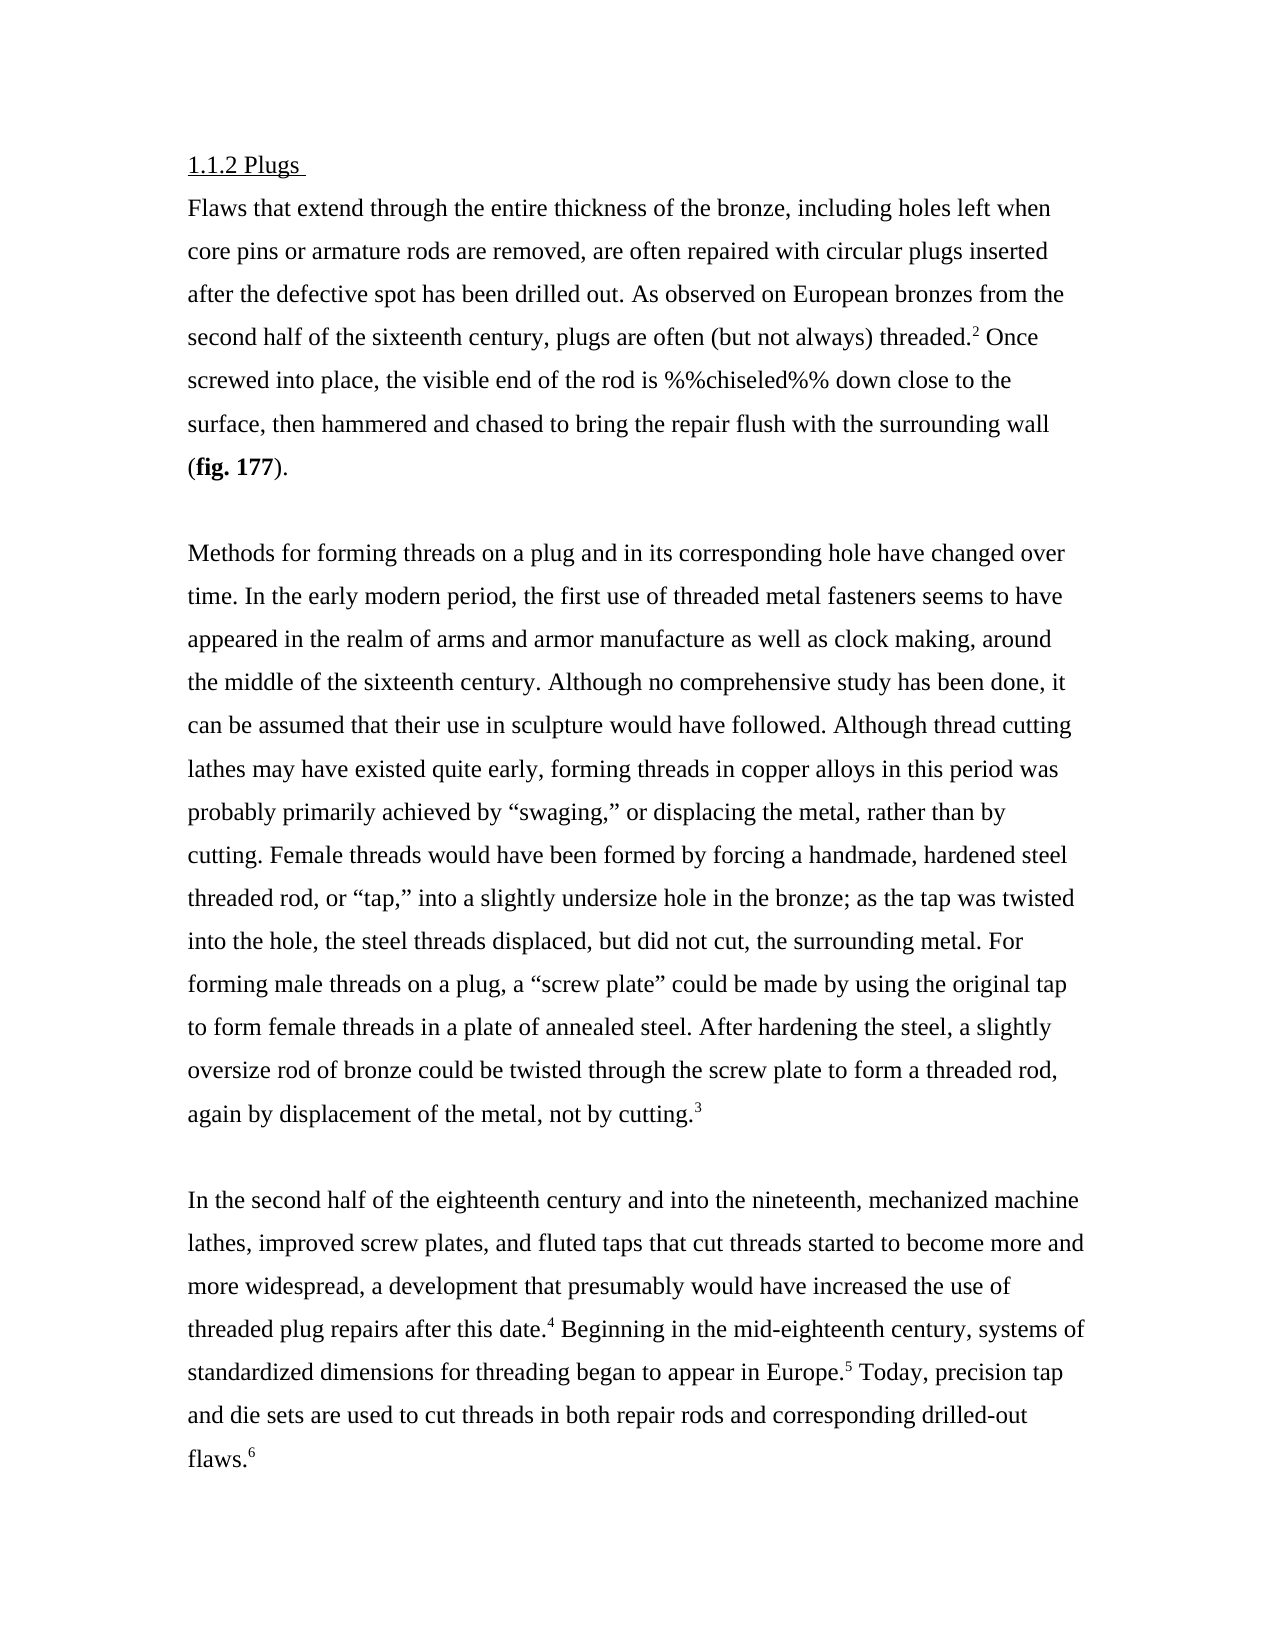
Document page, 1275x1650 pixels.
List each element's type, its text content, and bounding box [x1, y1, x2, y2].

text Methods for forming threads on a plug and in its corresponding hole have changed over time. In the early modern period, the first use of threaded metal fasteners seems to have appeared in the realm of arms and armor manufacture as well as clock making, around the middle of the sixteenth century. Although no comprehensive study has been done, it can be assumed that their use in sculpture would have followed. Although thread cutting lathes may have existed quite early, forming threads in copper alloys in this period was probably primarily achieved by “swaging,” or displacing the metal, rather than by cutting. Female threads would have been formed by forcing a handmade, hardened steel threaded rod, or “tap,” into a slightly undersize hole in the bronze; as the tap was twisted into the hole, the steel threads displaced, but did not cut, the surrounding metal. For forming male threads on a plug, a “screw plate” could be made by using the original tap to form female threads in a plate of annealed steel. After hardening the steel, a slightly oversize rod of bronze could be twisted through the screw plate to form a threaded rod, again by displacement of the metal, not by cutting. [187, 538, 1087, 1127]
subtitle 1.1.2 Plugs [187, 150, 1087, 179]
text Flaws that extend through the entire thickness of the bronze, including holes left when core pins or armature rods are removed, are often repaired with circular plugs inserted after the defective spot has been drilled out. As observed on European bronzes from the second half of the sixteenth century, plugs are often (but not always) threaded. Once screwed into place, the visible end of the rod is %%chiseled%% down close to the surface, then hammered and chased to bring the repair flush with the surrounding wall (fig. 177). [187, 193, 1087, 481]
text In the second half of the eighteenth century and into the nineteenth, mechanized machine lathes, improved screw plates, and fluted taps that cut threads started to become more and more widespread, a development that presumably would have increased the use of threaded plug repairs after this date. Beginning in the mid-eighteenth century, systems of standardized dimensions for threading began to appear in Europe. Today, precision tap and die sets are used to cut threads in both repair rods and corresponding drilled-out flaws. [187, 1185, 1087, 1472]
